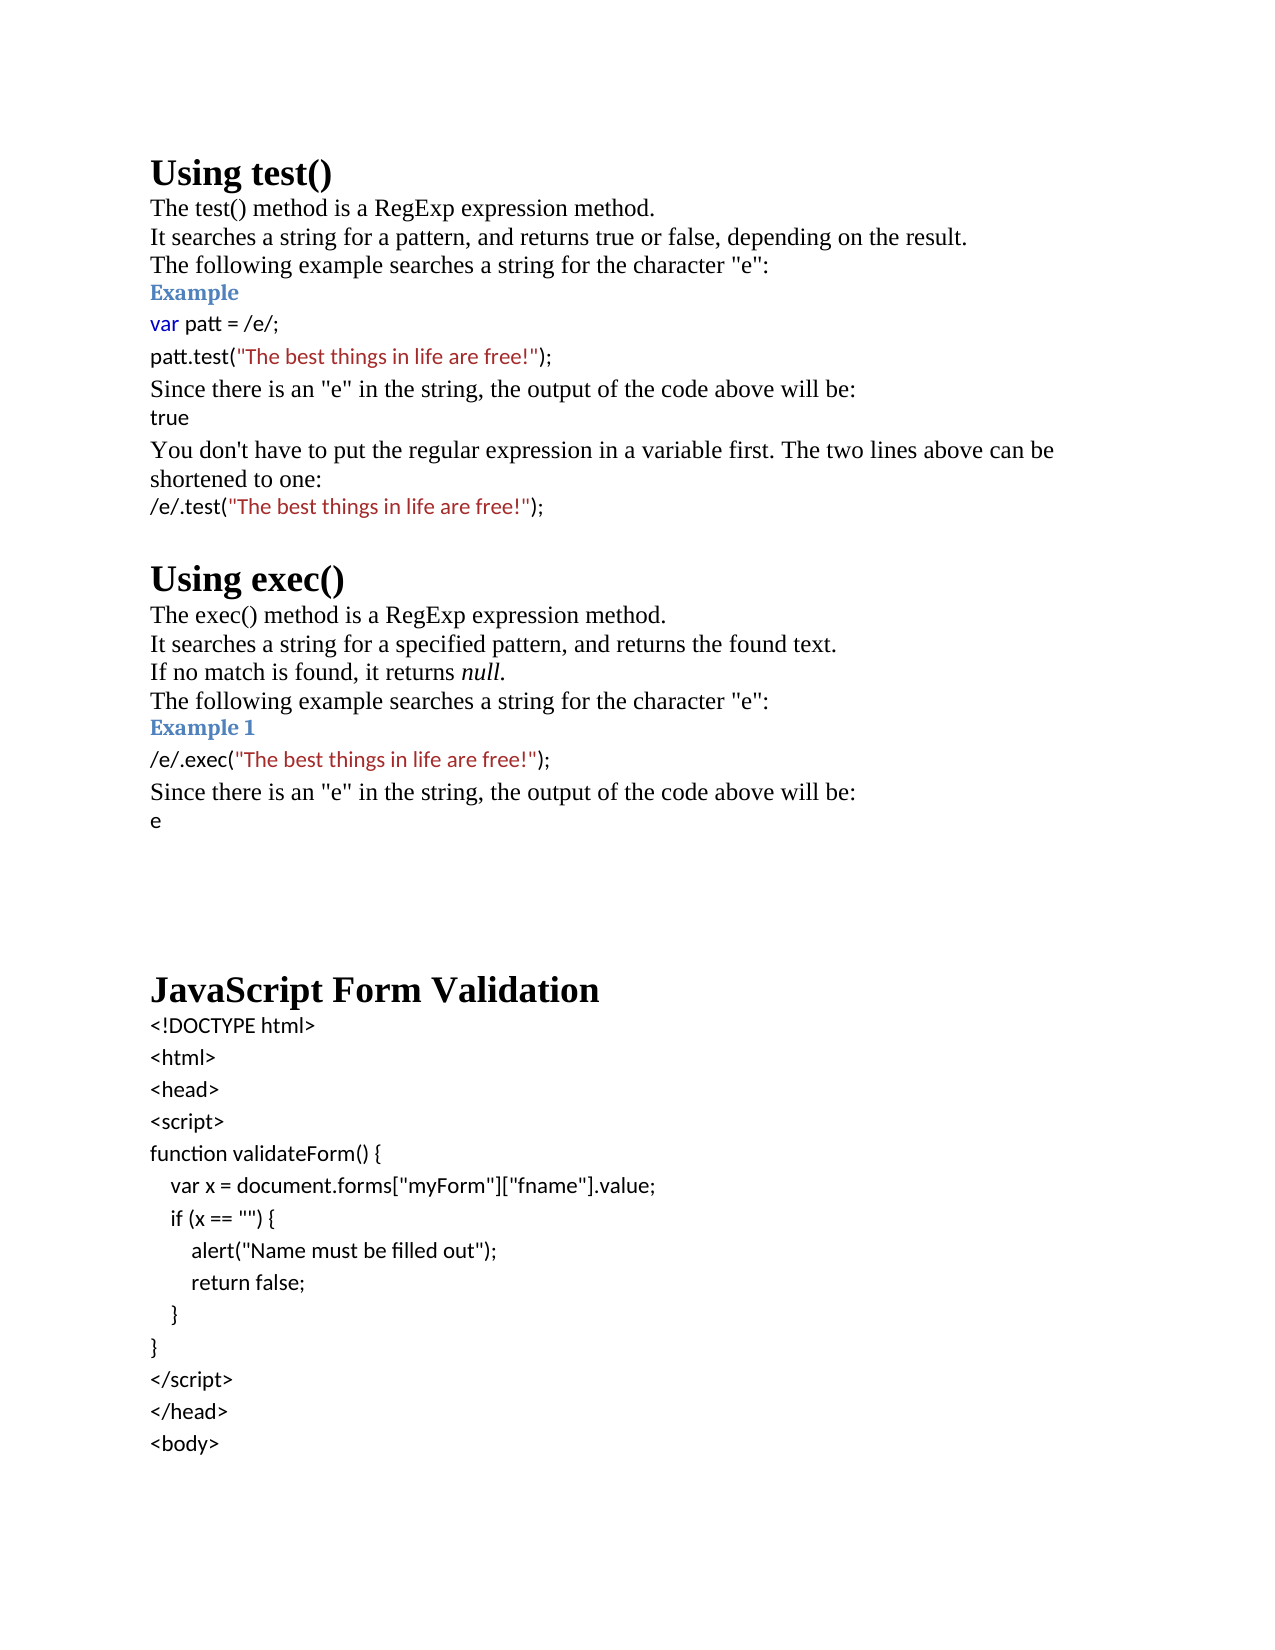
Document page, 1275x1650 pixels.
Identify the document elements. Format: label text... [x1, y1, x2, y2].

text It searches a string for a pattern, and returns true or false, depending on the result. [150, 222, 1125, 251]
text return false; [150, 1268, 1125, 1296]
text <body> [150, 1429, 1125, 1457]
text e [150, 806, 1125, 834]
text It searches a string for a specified pattern, and returns the found text. [150, 629, 1125, 657]
text Since there is an "e" in the string, the output of the code above will be: [150, 374, 1125, 403]
subtitle Using test() [150, 150, 1125, 193]
text The following example searches a string for the character "e": [150, 251, 1125, 279]
text /e/.exec("The best things in life are free!"); [150, 745, 1125, 773]
text If no match is found, it returns null. [150, 657, 1125, 686]
text The exec() method is a RegExp expression method. [150, 600, 1125, 629]
subtitle JavaScript Form Validation [150, 968, 1125, 1011]
text } [150, 1333, 1125, 1361]
text <head> [150, 1075, 1125, 1103]
subtitle Using exec() [150, 557, 1125, 600]
subtitle Example 1 [150, 715, 1125, 741]
text <script> [150, 1107, 1125, 1135]
text <!DOCTYPE html> [150, 1011, 1125, 1039]
text function validateForm() { [150, 1139, 1125, 1167]
text </script> [150, 1365, 1125, 1393]
text The following example searches a string for the character "e": [150, 686, 1125, 715]
subtitle Example [150, 279, 1125, 306]
text if (x == "") { [150, 1204, 1125, 1232]
text /e/.test("The best things in life are free!"); [150, 492, 1125, 520]
text </head> [150, 1397, 1125, 1425]
text } [150, 1300, 1125, 1328]
text The test() method is a RegExp expression method. [150, 193, 1125, 222]
text true [150, 403, 1125, 431]
text You don't have to put the regular expression in a variable first. The two lines above can be shortened to one: [150, 435, 1125, 492]
text alert("Name must be filled out"); [150, 1236, 1125, 1264]
text Since there is an "e" in the string, the output of the code above will be: [150, 777, 1125, 806]
text var x = document.forms["myForm"]["fname"].value; [150, 1172, 1125, 1200]
text <html> [150, 1043, 1125, 1071]
text var patt = /e/; patt.test("The best things in life are free!"); [150, 309, 1125, 370]
